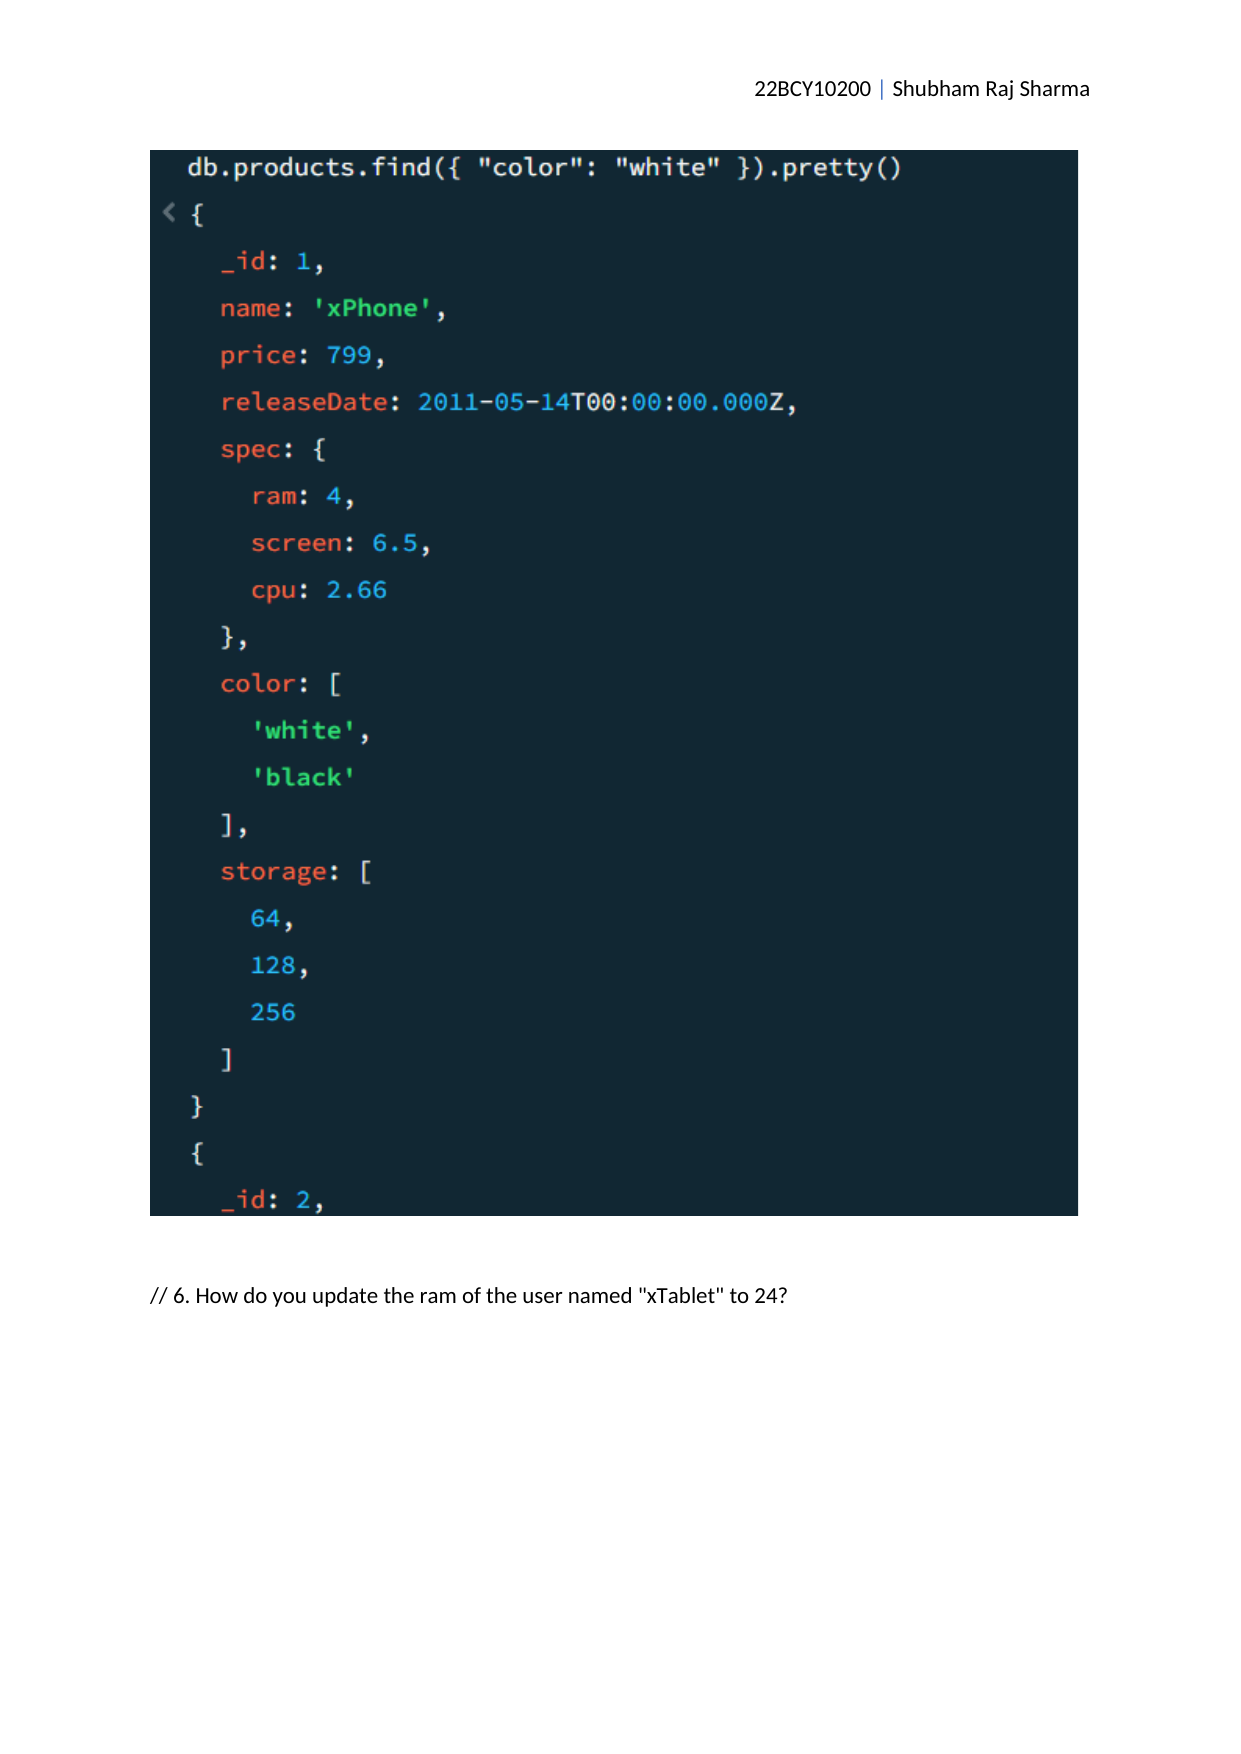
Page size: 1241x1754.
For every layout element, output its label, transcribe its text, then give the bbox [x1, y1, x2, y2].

text // 6. How do you update the ram of the user named "xTablet" to 24? [150, 1281, 1090, 1309]
picture [150, 150, 1079, 1216]
